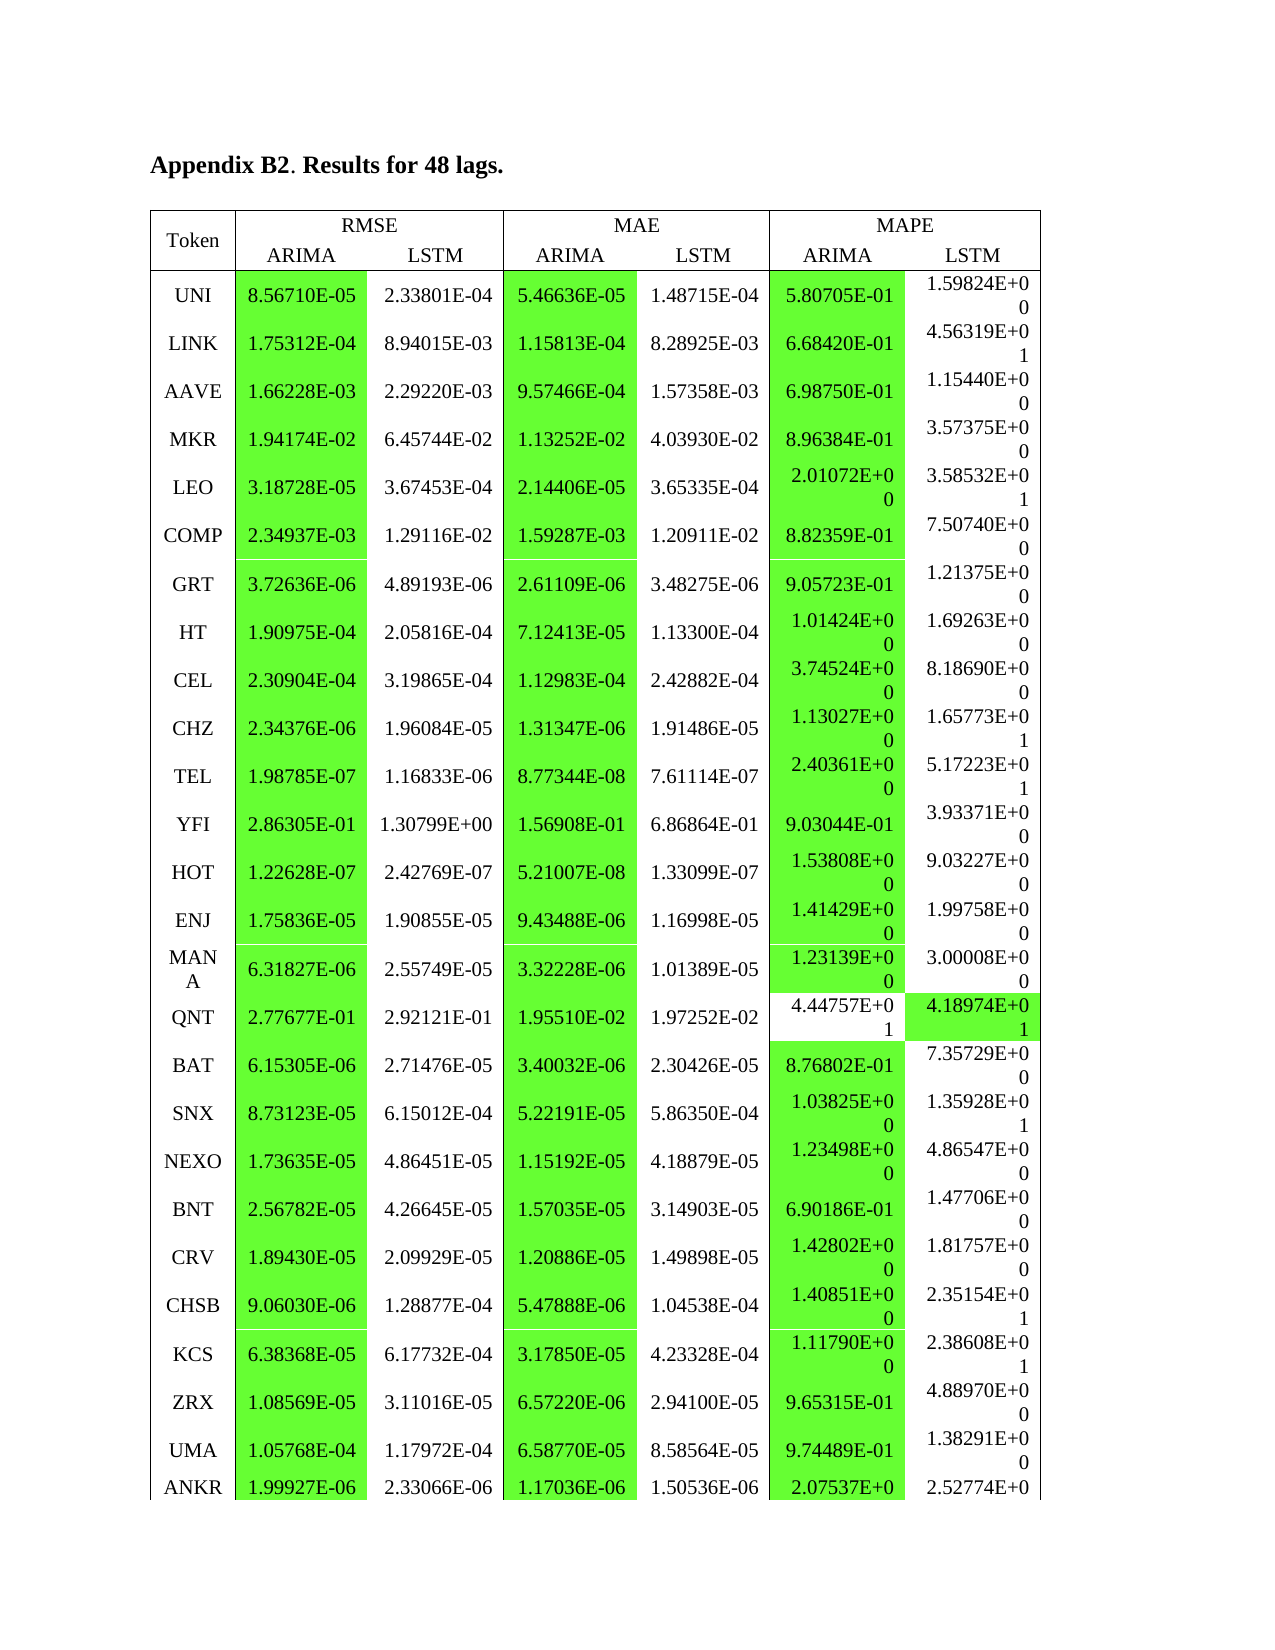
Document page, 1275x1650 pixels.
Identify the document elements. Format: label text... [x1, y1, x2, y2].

table_cell 2.33066E-06 [367, 1474, 503, 1500]
table_cell 8.96384E-01 [770, 415, 905, 463]
table_cell 1.21375E+00 [905, 560, 1040, 608]
table_cell 3.48275E-06 [637, 560, 769, 608]
table_cell 1.28877E-04 [367, 1281, 503, 1329]
table_header MAPE [770, 211, 1040, 240]
table_cell 1.11790E+00 [770, 1330, 905, 1378]
table_cell MKR [151, 415, 235, 463]
table_cell CHZ [151, 704, 235, 752]
table_header Token [151, 211, 235, 270]
table_cell 3.40032E-06 [504, 1041, 637, 1089]
table_cell ARIMA [504, 240, 637, 270]
table_cell 4.18879E-05 [637, 1137, 769, 1185]
table_cell ARIMA [236, 240, 367, 270]
table_cell 1.97252E-02 [637, 993, 769, 1041]
table_cell NEXO [151, 1137, 235, 1185]
table_cell 3.32228E-06 [504, 945, 637, 993]
table_cell 6.45744E-02 [367, 415, 503, 463]
table_cell 8.82359E-01 [770, 511, 905, 559]
table_cell 1.50536E-06 [637, 1474, 769, 1500]
table_cell 5.22191E-05 [504, 1089, 637, 1137]
table_cell 1.15192E-05 [504, 1137, 637, 1185]
table_cell 1.20886E-05 [504, 1233, 637, 1281]
table_cell 2.52774E+00 [905, 1474, 1040, 1500]
table_cell 1.35928E+01 [905, 1089, 1040, 1137]
table_cell 2.56782E-05 [236, 1185, 367, 1233]
table_cell 2.29220E-03 [367, 367, 503, 415]
table_cell 3.14903E-05 [637, 1185, 769, 1233]
table_cell 1.69263E+00 [905, 608, 1040, 656]
table_cell HOT [151, 848, 235, 896]
table_cell 6.68420E-01 [770, 319, 905, 367]
table_cell 1.16998E-05 [637, 896, 769, 944]
table_cell 3.65335E-04 [637, 463, 769, 511]
table_cell 9.05723E-01 [770, 560, 905, 608]
table_cell 8.94015E-03 [367, 319, 503, 367]
table_cell 7.61114E-07 [637, 752, 769, 800]
table_cell YFI [151, 800, 235, 848]
table_cell COMP [151, 511, 235, 559]
table_cell 3.93371E+00 [905, 800, 1040, 848]
table_cell 1.23498E+00 [770, 1137, 905, 1185]
table_cell 1.01424E+00 [770, 608, 905, 656]
table_cell 1.57035E-05 [504, 1185, 637, 1233]
table_cell 1.75836E-05 [236, 896, 367, 944]
table_cell 2.61109E-06 [504, 560, 637, 608]
table_cell 1.96084E-05 [367, 704, 503, 752]
table_cell 3.58532E+01 [905, 463, 1040, 511]
table_cell 1.13252E-02 [504, 415, 637, 463]
table_cell 5.80705E-01 [770, 271, 905, 319]
table_cell 1.40851E+00 [770, 1281, 905, 1329]
table_cell 3.19865E-04 [367, 656, 503, 704]
table_cell 1.20911E-02 [637, 511, 769, 559]
table_cell 6.15012E-04 [367, 1089, 503, 1137]
table_cell 4.88970E+00 [905, 1378, 1040, 1426]
table_cell AAVE [151, 367, 235, 415]
table_cell 4.56319E+01 [905, 319, 1040, 367]
table_cell CHSB [151, 1281, 235, 1329]
table_cell QNT [151, 993, 235, 1041]
table_cell SNX [151, 1089, 235, 1137]
table_cell 1.99927E-06 [236, 1474, 367, 1500]
table_cell 2.09929E-05 [367, 1233, 503, 1281]
table_cell BAT [151, 1041, 235, 1089]
table_cell UNI [151, 271, 235, 319]
table_cell 1.48715E-04 [637, 271, 769, 319]
table_cell 2.55749E-05 [367, 945, 503, 993]
table_cell 1.81757E+00 [905, 1233, 1040, 1281]
table_cell 2.07537E+00 [770, 1474, 905, 1500]
table_cell 4.89193E-06 [367, 560, 503, 608]
table_cell 3.72636E-06 [236, 560, 367, 608]
table_cell 6.58770E-05 [504, 1426, 637, 1474]
table_cell 9.57466E-04 [504, 367, 637, 415]
table_cell 2.40361E+00 [770, 752, 905, 800]
table_cell 2.42882E-04 [637, 656, 769, 704]
table_cell 8.56710E-05 [236, 271, 367, 319]
table_cell 4.86451E-05 [367, 1137, 503, 1185]
table_cell 2.34376E-06 [236, 704, 367, 752]
table_cell 1.29116E-02 [367, 511, 503, 559]
table_cell 3.67453E-04 [367, 463, 503, 511]
table_cell 1.08569E-05 [236, 1378, 367, 1426]
table_cell LSTM [367, 240, 503, 270]
table_cell 1.56908E-01 [504, 800, 637, 848]
table_cell 2.92121E-01 [367, 993, 503, 1041]
table_cell 3.18728E-05 [236, 463, 367, 511]
table_cell 6.31827E-06 [236, 945, 367, 993]
table_cell CRV [151, 1233, 235, 1281]
table_cell 1.66228E-03 [236, 367, 367, 415]
table_cell 1.94174E-02 [236, 415, 367, 463]
table_cell 3.00008E+00 [905, 945, 1040, 993]
table_cell KCS [151, 1330, 235, 1378]
table_cell MANA [151, 945, 235, 993]
table_cell 8.76802E-01 [770, 1041, 905, 1089]
table_cell ANKR [151, 1474, 235, 1500]
table_cell 2.34937E-03 [236, 511, 367, 559]
table_cell TEL [151, 752, 235, 800]
table_cell 4.18974E+01 [905, 993, 1040, 1041]
table_cell 1.75312E-04 [236, 319, 367, 367]
table_cell 2.71476E-05 [367, 1041, 503, 1089]
table_cell 3.11016E-05 [367, 1378, 503, 1426]
table_cell 1.13300E-04 [637, 608, 769, 656]
table_cell 9.06030E-06 [236, 1281, 367, 1329]
table_cell 2.14406E-05 [504, 463, 637, 511]
table_cell 1.98785E-07 [236, 752, 367, 800]
table_cell HT [151, 608, 235, 656]
table_cell 1.16833E-06 [367, 752, 503, 800]
table_cell 1.01389E-05 [637, 945, 769, 993]
table_cell 3.74524E+00 [770, 656, 905, 704]
table_cell UMA [151, 1426, 235, 1474]
table_cell 1.41429E+00 [770, 896, 905, 944]
table_cell 2.01072E+00 [770, 463, 905, 511]
table_cell 3.57375E+00 [905, 415, 1040, 463]
table_cell 1.73635E-05 [236, 1137, 367, 1185]
table_cell CEL [151, 656, 235, 704]
table_cell ENJ [151, 896, 235, 944]
table_cell 6.90186E-01 [770, 1185, 905, 1233]
table_cell 4.23328E-04 [637, 1330, 769, 1378]
table_cell 1.15813E-04 [504, 319, 637, 367]
table_cell 1.22628E-07 [236, 848, 367, 896]
table_cell 4.26645E-05 [367, 1185, 503, 1233]
table_cell 9.74489E-01 [770, 1426, 905, 1474]
table_cell 1.90855E-05 [367, 896, 503, 944]
table_cell 6.86864E-01 [637, 800, 769, 848]
table_header RMSE [236, 211, 503, 240]
table_cell 1.33099E-07 [637, 848, 769, 896]
table_cell 1.95510E-02 [504, 993, 637, 1041]
table_cell 1.59824E+00 [905, 271, 1040, 319]
table_cell 5.47888E-06 [504, 1281, 637, 1329]
table_cell 7.12413E-05 [504, 608, 637, 656]
table_cell 2.38608E+01 [905, 1330, 1040, 1378]
table_cell 6.17732E-04 [367, 1330, 503, 1378]
table_cell 1.17972E-04 [367, 1426, 503, 1474]
table_cell 4.86547E+00 [905, 1137, 1040, 1185]
table_cell 1.53808E+00 [770, 848, 905, 896]
table_cell BNT [151, 1185, 235, 1233]
table_cell 1.38291E+00 [905, 1426, 1040, 1474]
table_cell 1.90975E-04 [236, 608, 367, 656]
table_cell 8.28925E-03 [637, 319, 769, 367]
table_cell 9.03227E+00 [905, 848, 1040, 896]
table_cell 8.58564E-05 [637, 1426, 769, 1474]
table_cell 1.57358E-03 [637, 367, 769, 415]
table_cell 1.99758E+00 [905, 896, 1040, 944]
table_cell 8.73123E-05 [236, 1089, 367, 1137]
table_cell 9.43488E-06 [504, 896, 637, 944]
table_cell 1.30799E+00 [367, 800, 503, 848]
table_cell 2.33801E-04 [367, 271, 503, 319]
table_cell 1.17036E-06 [504, 1474, 637, 1500]
table_cell 2.05816E-04 [367, 608, 503, 656]
text Appendix B2. Results for 48 lags. [150, 150, 1125, 179]
table_cell ARIMA [770, 240, 905, 270]
table_cell 4.03930E-02 [637, 415, 769, 463]
table_cell 6.98750E-01 [770, 367, 905, 415]
table_cell 5.21007E-08 [504, 848, 637, 896]
table_cell LINK [151, 319, 235, 367]
table_cell 2.30426E-05 [637, 1041, 769, 1089]
table_cell 1.49898E-05 [637, 1233, 769, 1281]
table_cell LSTM [905, 240, 1040, 270]
table_cell 5.86350E-04 [637, 1089, 769, 1137]
table_cell 4.44757E+01 [770, 993, 905, 1041]
table_cell GRT [151, 560, 235, 608]
table_cell 6.38368E-05 [236, 1330, 367, 1378]
table_cell 7.35729E+00 [905, 1041, 1040, 1089]
table_cell ZRX [151, 1378, 235, 1426]
table_cell 6.57220E-06 [504, 1378, 637, 1426]
table_cell 9.03044E-01 [770, 800, 905, 848]
table_cell 1.13027E+00 [770, 704, 905, 752]
table_cell LSTM [637, 240, 769, 270]
table_cell 2.42769E-07 [367, 848, 503, 896]
table_cell 7.50740E+00 [905, 511, 1040, 559]
table_cell 2.77677E-01 [236, 993, 367, 1041]
table_cell 8.77344E-08 [504, 752, 637, 800]
table_cell 1.47706E+00 [905, 1185, 1040, 1233]
table_cell 1.89430E-05 [236, 1233, 367, 1281]
table_cell 9.65315E-01 [770, 1378, 905, 1426]
table_cell 6.15305E-06 [236, 1041, 367, 1089]
table_cell 2.86305E-01 [236, 800, 367, 848]
table_cell 2.35154E+01 [905, 1281, 1040, 1329]
table_cell 3.17850E-05 [504, 1330, 637, 1378]
table_cell 1.65773E+01 [905, 704, 1040, 752]
table_cell 2.94100E-05 [637, 1378, 769, 1426]
table_cell 1.91486E-05 [637, 704, 769, 752]
table_cell 2.30904E-04 [236, 656, 367, 704]
table_cell 5.17223E+01 [905, 752, 1040, 800]
table_cell 8.18690E+00 [905, 656, 1040, 704]
table_cell LEO [151, 463, 235, 511]
table_cell 1.04538E-04 [637, 1281, 769, 1329]
table_cell 1.23139E+00 [770, 945, 905, 993]
table_cell 1.03825E+00 [770, 1089, 905, 1137]
table_cell 1.31347E-06 [504, 704, 637, 752]
table_cell 1.12983E-04 [504, 656, 637, 704]
table_cell 1.42802E+00 [770, 1233, 905, 1281]
table_cell 1.59287E-03 [504, 511, 637, 559]
table_cell 1.05768E-04 [236, 1426, 367, 1474]
table_header MAE [504, 211, 769, 240]
table_cell 5.46636E-05 [504, 271, 637, 319]
table_cell 1.15440E+00 [905, 367, 1040, 415]
